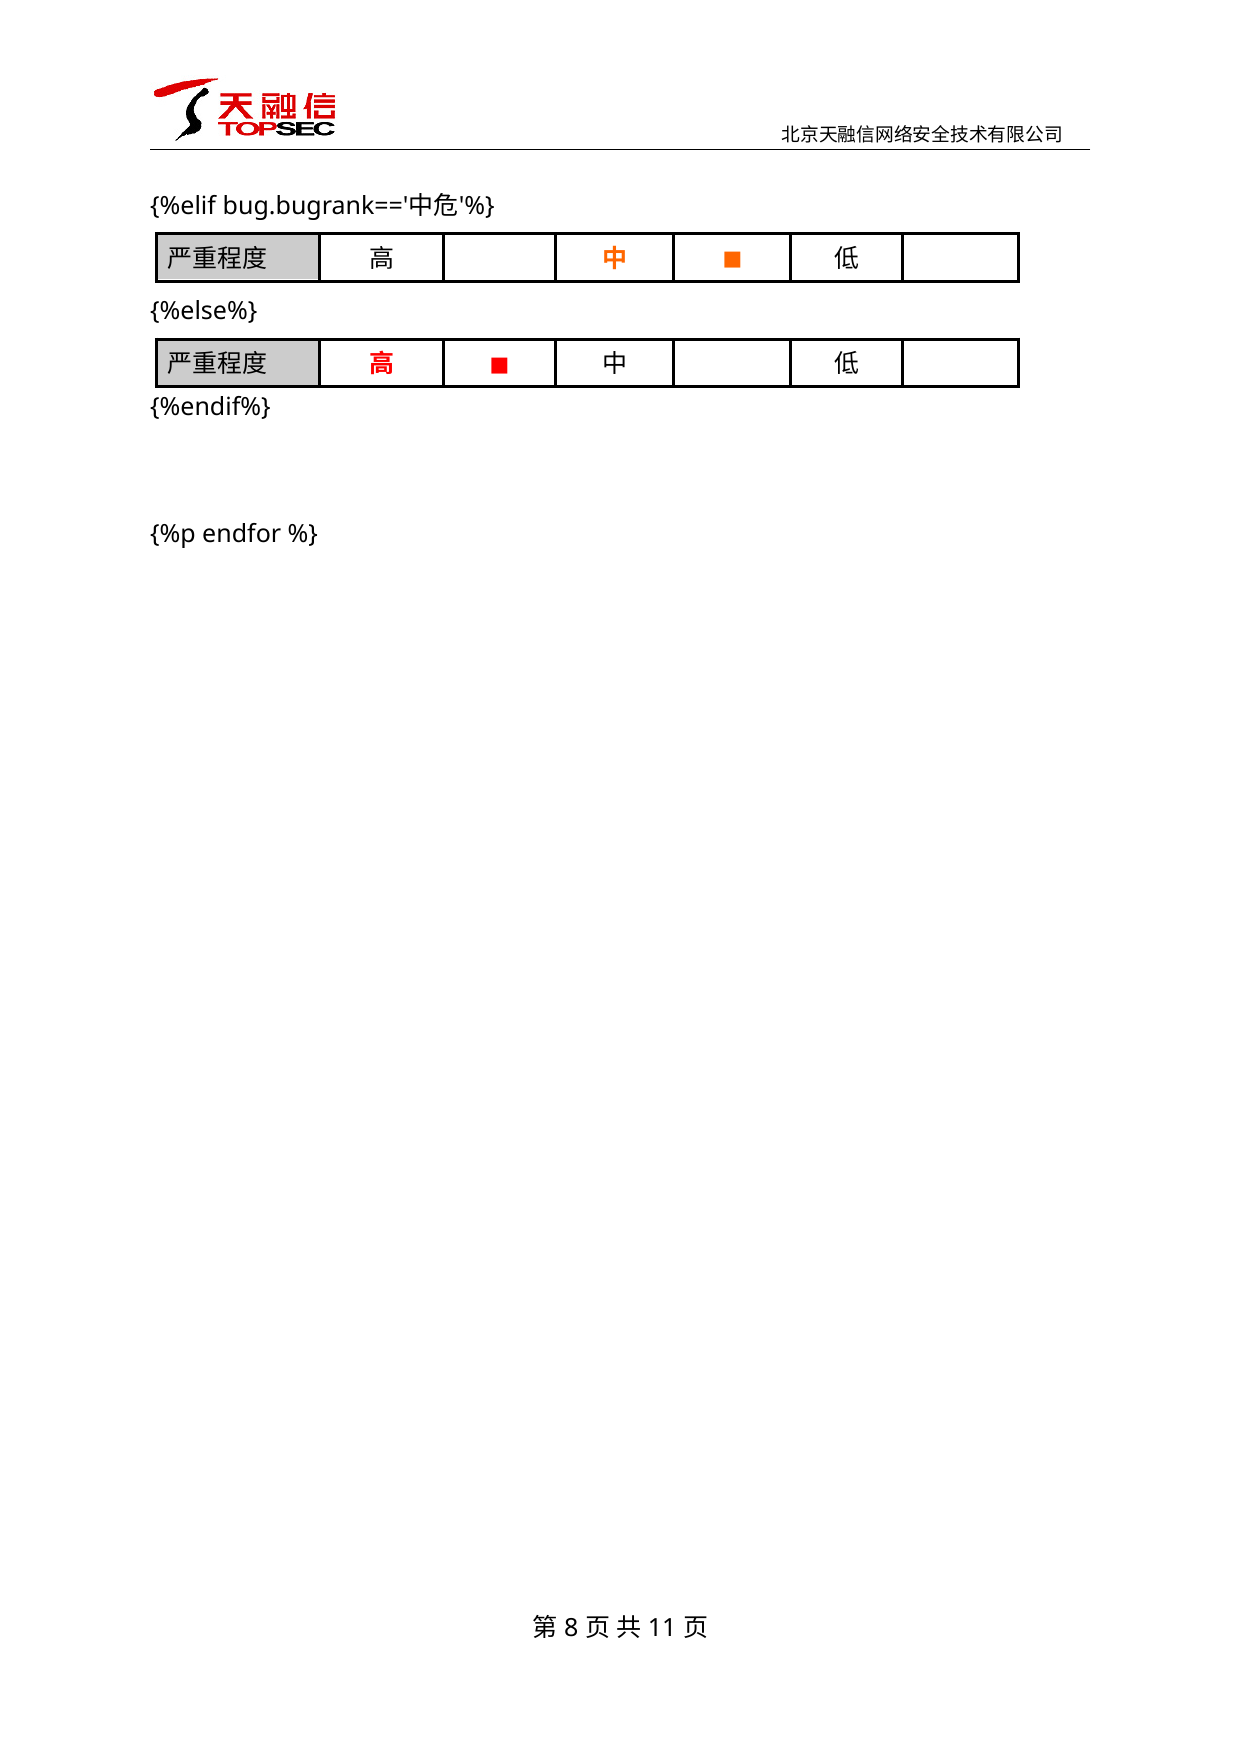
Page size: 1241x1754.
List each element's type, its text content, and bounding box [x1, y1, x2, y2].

table_header 高 [321, 235, 442, 279]
table_header 中 [557, 341, 672, 385]
table_header [904, 341, 1017, 385]
table_header ■ [675, 235, 789, 279]
table_header 中 [557, 235, 672, 279]
text {%p endfor %} [150, 515, 1090, 549]
text {%endif%} [150, 388, 1090, 422]
table_header 低 [792, 341, 901, 385]
table_header 严重程度 [158, 341, 318, 385]
table_header ■ [445, 341, 554, 385]
table_header 低 [792, 235, 901, 279]
text {%else%} [150, 293, 1090, 327]
table_header [445, 235, 554, 279]
table_header [904, 235, 1017, 279]
picture [150, 75, 338, 142]
text {%elif bug.bugrank=='中危'%} [150, 185, 1090, 221]
table_header 高 [321, 341, 442, 385]
table_header [675, 341, 789, 385]
table_header 严重程度 [158, 235, 318, 279]
